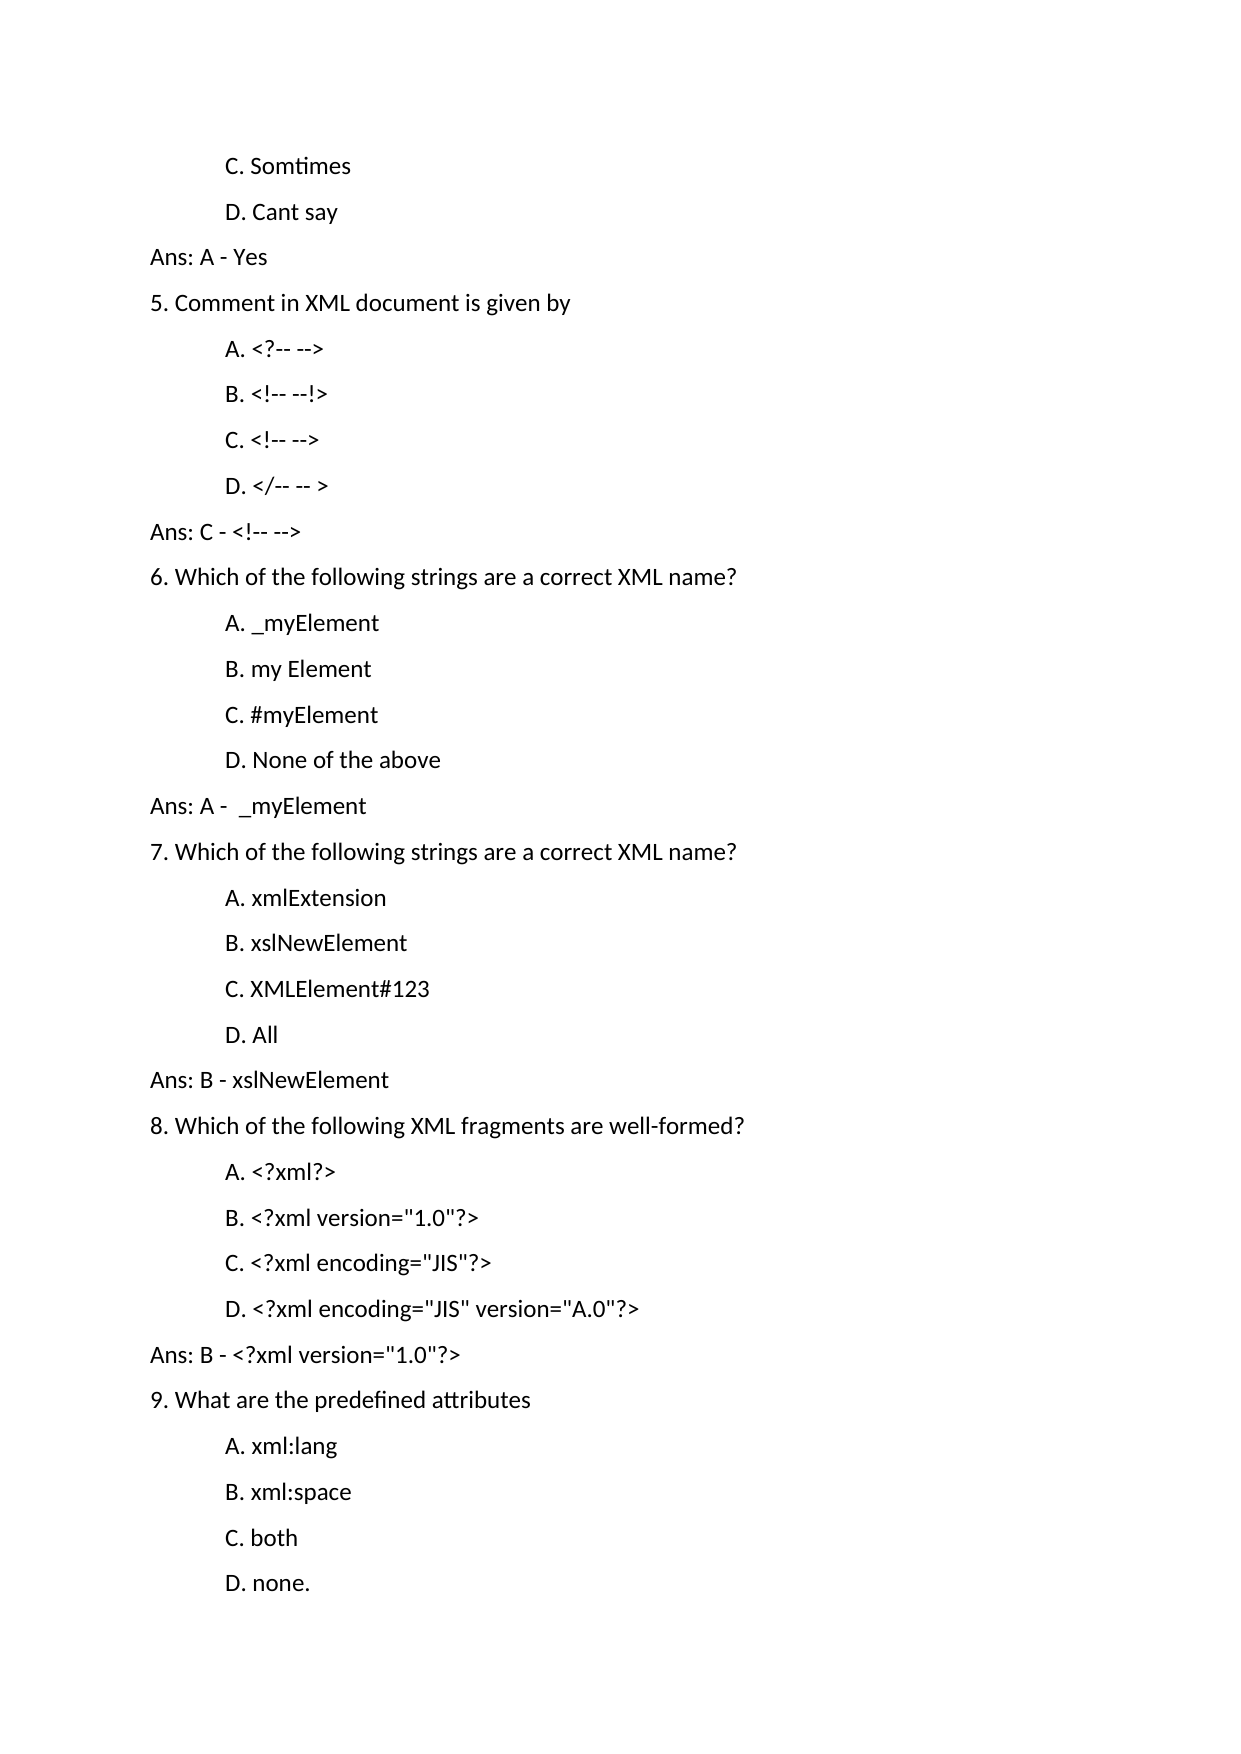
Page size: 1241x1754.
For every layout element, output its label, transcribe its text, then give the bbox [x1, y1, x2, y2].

text 7. Which of the following strings are a correct XML name? [150, 836, 1090, 866]
text Ans: A - Yes [150, 241, 1090, 272]
text 5. Comment in XML document is given by [150, 287, 1090, 318]
text Ans: B - xslNewElement [150, 1064, 1090, 1095]
text 6. Which of the following strings are a correct XML name? [150, 562, 1090, 592]
text Ans: A - _myElement [150, 790, 1090, 821]
text A. <?xml?> B. <?xml version="1.0"?> C. <?xml encoding="JIS"?> D. <?xml encoding="JIS" version="A.0"?> [225, 1156, 1090, 1324]
text Ans: B - <?xml version="1.0"?> [150, 1339, 1090, 1369]
text Ans: C - <!-- --> [150, 516, 1090, 546]
text A. _myElement B. my Element C. #myElement D. None of the above [225, 607, 1090, 775]
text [225, 150, 1090, 226]
text A. xmlExtension B. xslNewElement C. XMLElement#123 D. All [225, 882, 1090, 1049]
text 8. Which of the following XML fragments are well-formed? [150, 1110, 1090, 1141]
text A. <?-- --> B. <!-- --!> C. <!-- --> D. </-- -- > [225, 333, 1090, 501]
text A. xml:lang B. xml:space C. both D. none. [225, 1430, 1090, 1598]
text 9. What are the predefined attributes [150, 1385, 1090, 1415]
